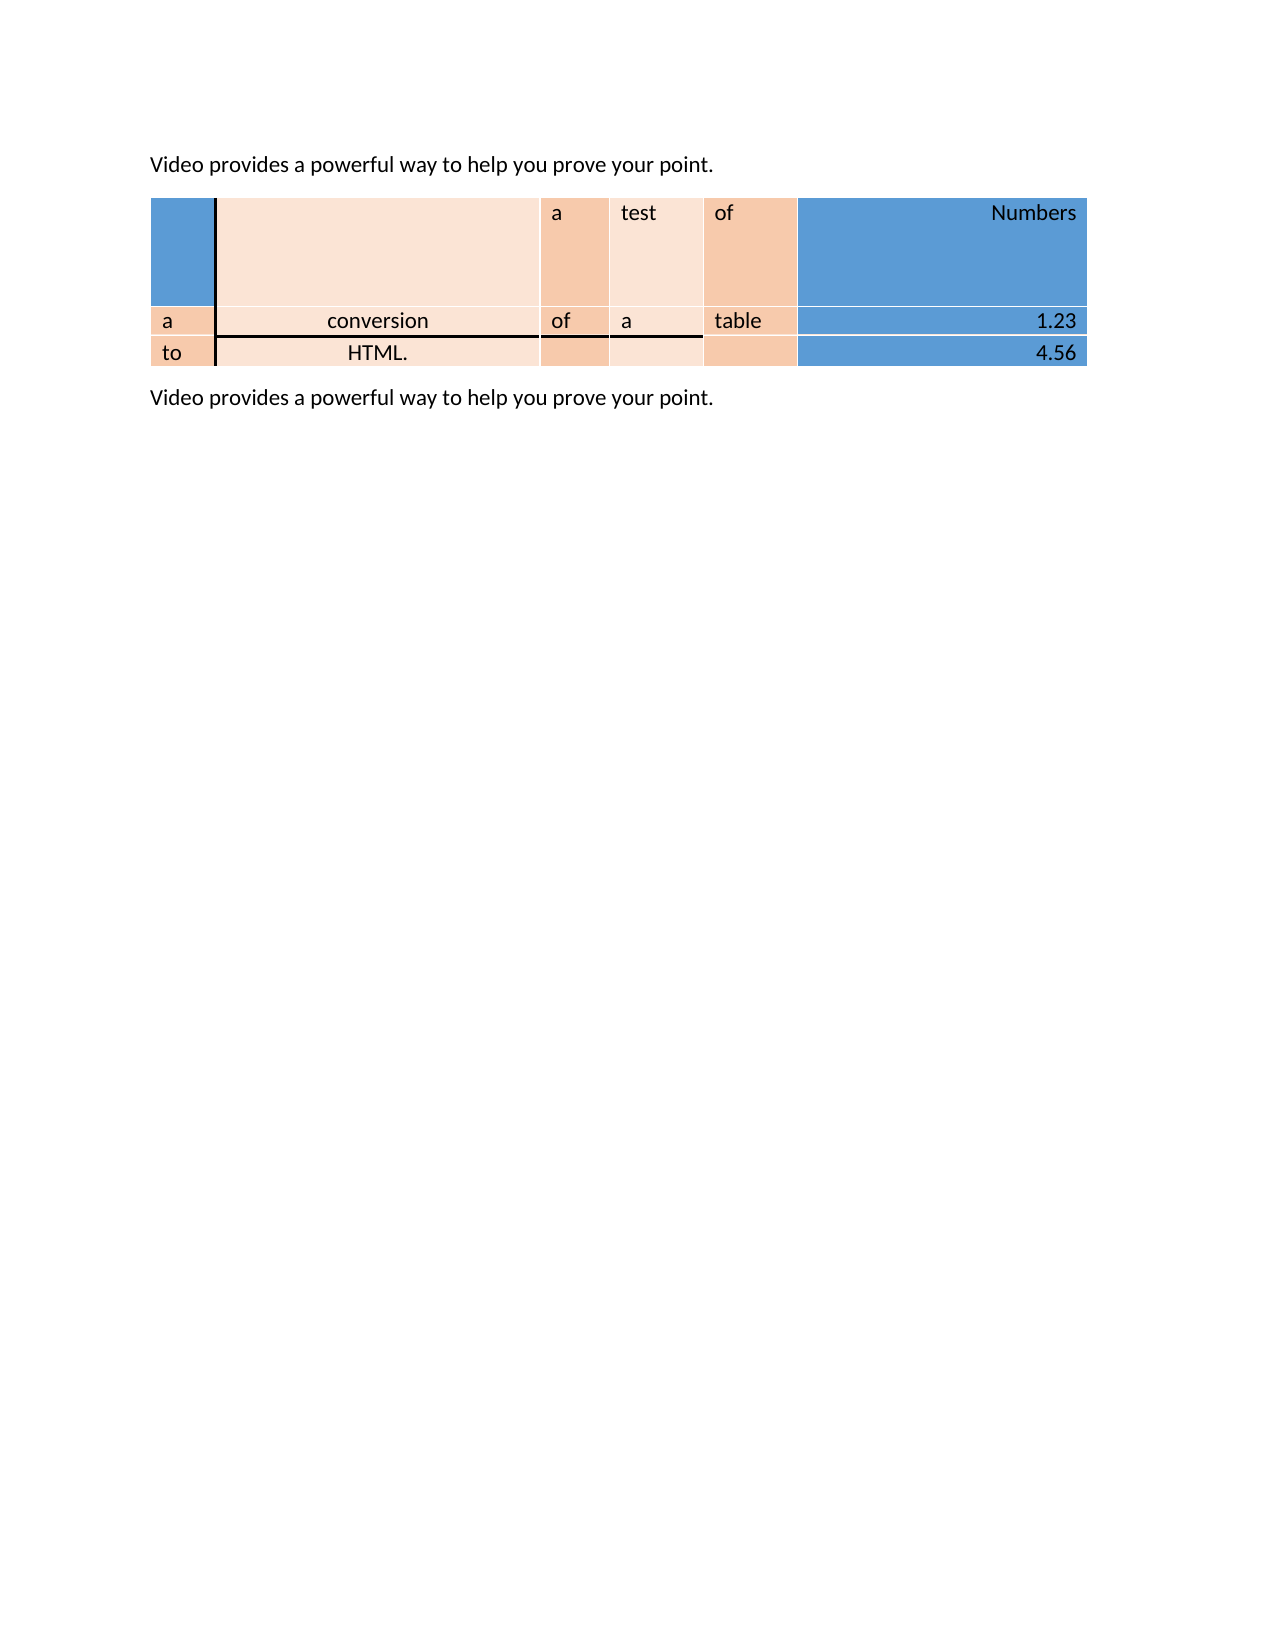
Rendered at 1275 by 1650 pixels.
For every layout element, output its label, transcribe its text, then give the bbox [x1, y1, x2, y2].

table_cell to [151, 336, 214, 366]
table_cell [541, 338, 609, 366]
table_cell HTML. [217, 338, 539, 366]
table_cell a [610, 307, 703, 334]
table_cell of [541, 307, 609, 334]
table_cell 1.23 [798, 307, 1087, 334]
table_header a [541, 198, 609, 306]
table_header of [704, 198, 797, 306]
table_header [151, 198, 214, 306]
table_header Numbers [798, 198, 1087, 306]
table_cell 4.56 [798, 336, 1087, 366]
table_cell [610, 338, 703, 366]
text Video provides a powerful way to help you prove your point. [150, 150, 1125, 178]
table_header test [610, 198, 703, 306]
table_cell conversion [217, 307, 539, 334]
table_cell [704, 336, 797, 366]
text Video provides a powerful way to help you prove your point. [150, 383, 1125, 411]
table_header [217, 198, 539, 306]
table_cell a [151, 307, 214, 334]
table_cell table [704, 307, 797, 334]
